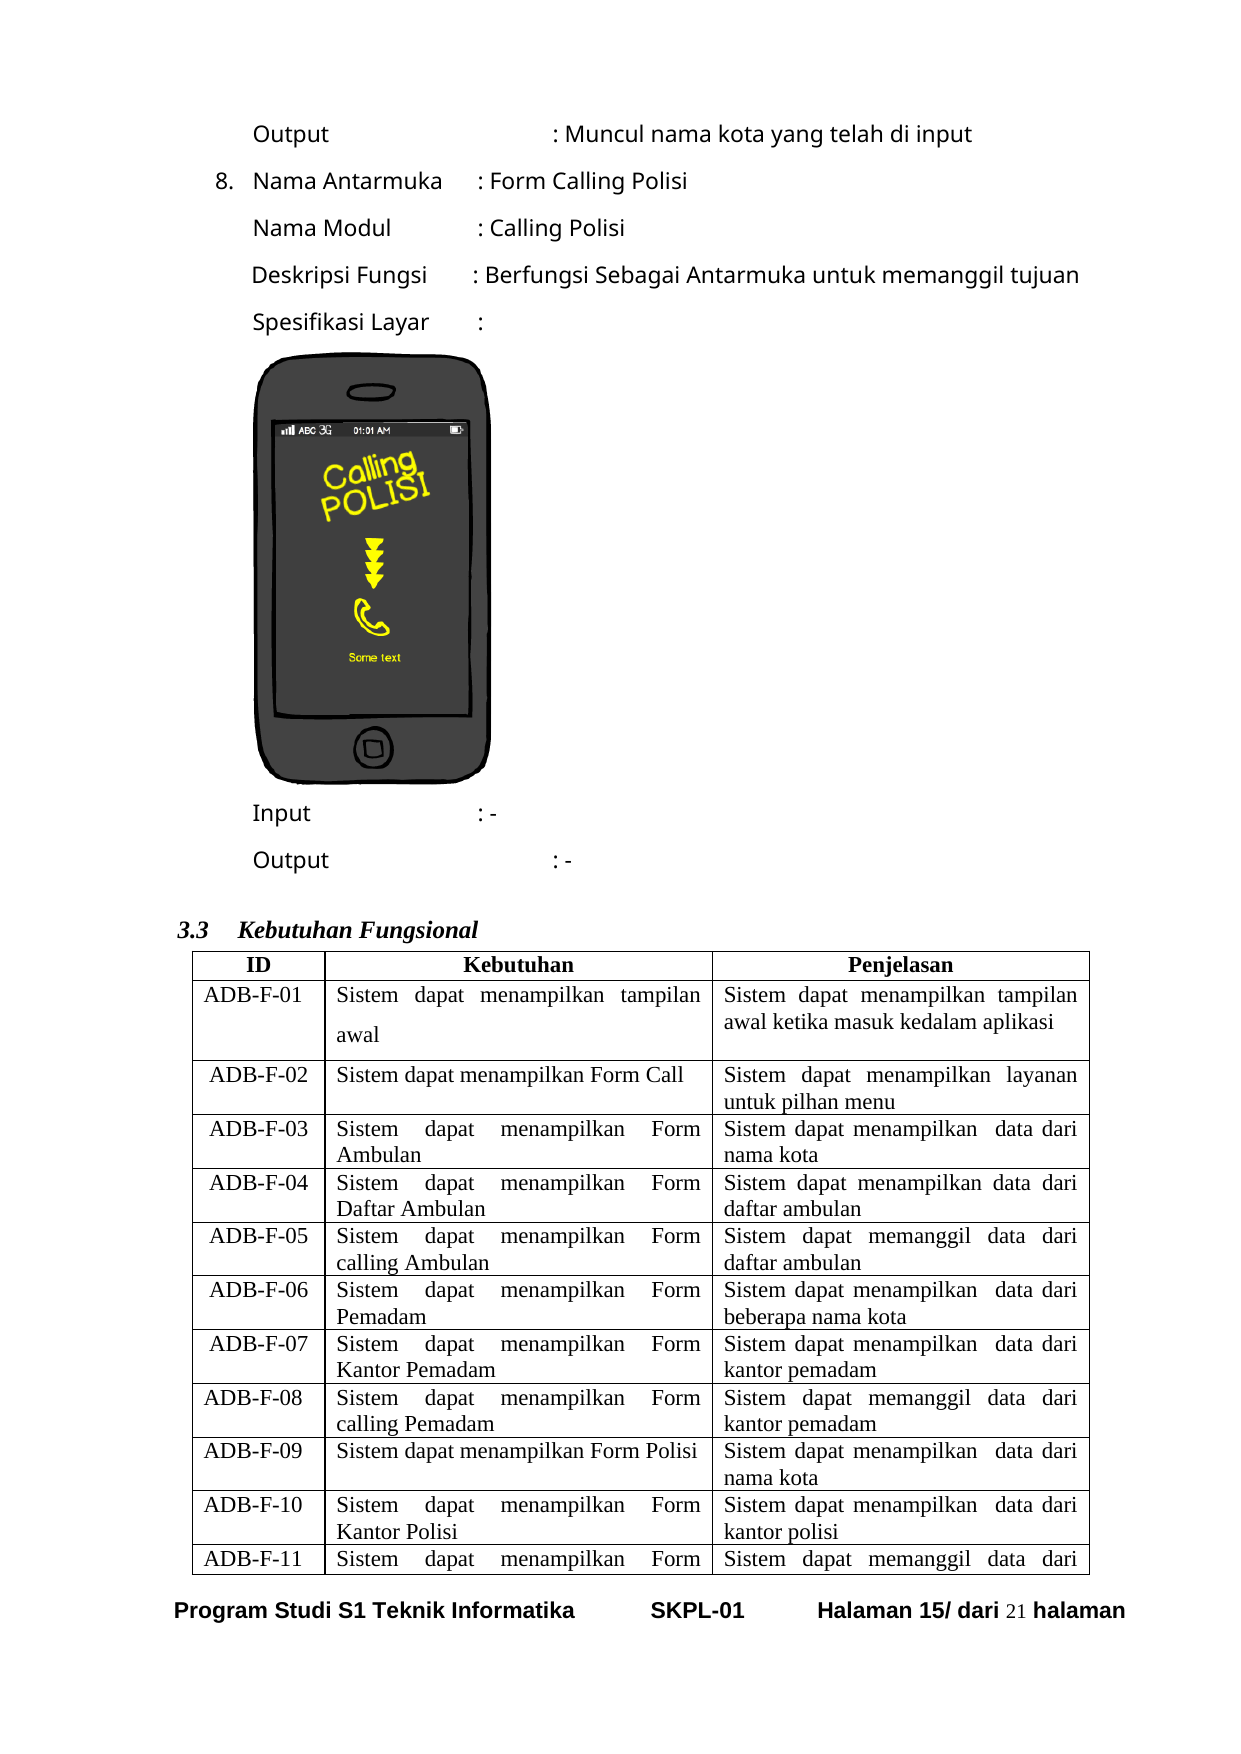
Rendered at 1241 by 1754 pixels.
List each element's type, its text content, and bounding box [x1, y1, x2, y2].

table_cell Sistem dapat menampilkan tampilan awal ketika masuk kedalam aplikasi [713, 981, 1089, 1060]
list Deskripsi Fungsi : Berfungsi Sebagai Antarmuka untuk memanggil tujuan [251, 259, 1122, 290]
table_cell Sistem dapat menampilkan data dari nama kota [713, 1438, 1089, 1490]
list Input : - [252, 797, 1122, 828]
table_cell Sistem dapat memanggil data dari kantor pemadam [713, 1384, 1089, 1437]
table_cell Sistem dapat menampilkan data dari beberapa nama kota [713, 1276, 1089, 1329]
table_cell ADB-F-03 [193, 1115, 324, 1168]
table_cell ADB-F-04 [193, 1169, 324, 1222]
list Output : Muncul nama kota yang telah di input [252, 118, 1122, 149]
table_cell ADB-F-08 [193, 1384, 324, 1437]
table_cell Sistem dapat memanggil data dari daftar ambulan [713, 1223, 1089, 1275]
list Output : - [252, 844, 1122, 875]
table_header ID [193, 952, 324, 980]
table_header Penjelasan [713, 952, 1089, 980]
table_cell ADB-F-06 [193, 1276, 324, 1329]
list Nama Modul : Calling Polisi [252, 212, 1122, 243]
table_cell Sistem dapat menampilkan data dari kantor pemadam [713, 1330, 1089, 1383]
table_cell ADB-F-01 [193, 981, 324, 1060]
table_cell ADB-F-05 [193, 1223, 324, 1275]
table_header Kebutuhan [326, 952, 712, 980]
subtitle Kebutuhan Fungsional [177, 916, 1122, 944]
table_cell ADB-F-10 [193, 1491, 324, 1544]
table_cell Sistem dapat menampilkan data dari kantor polisi [713, 1491, 1089, 1544]
table_cell Sistem dapat menampilkan Form Ambulan [326, 1115, 712, 1168]
table_cell Sistem dapat menampilkan layanan untuk pilhan menu [713, 1061, 1089, 1114]
table_cell Sistem dapat menampilkan Form calling Ambulan [326, 1223, 712, 1275]
picture [252, 352, 492, 785]
table_cell ADB-F-09 [193, 1438, 324, 1490]
table_cell Sistem dapat menampilkan Form Kantor Polisi [326, 1491, 712, 1544]
table_cell Sistem dapat menampilkan Form Call [326, 1061, 712, 1114]
table_cell Sistem dapat menampilkan Form calling Pemadam [326, 1384, 712, 1437]
table_cell Sistem dapat menampilkan Form Polisi [326, 1438, 712, 1490]
table_cell Sistem dapat menampilkan data dari nama kota [713, 1115, 1089, 1168]
table_cell ADB-F-11 [193, 1545, 324, 1574]
table_cell Sistem dapat menampilkan Form Kantor Pemadam [326, 1330, 712, 1383]
list Nama Antarmuka : Form Calling Polisi [215, 165, 1122, 196]
table_cell Sistem dapat menampilkan Form Pemadam [326, 1276, 712, 1329]
table_cell ADB-F-07 [193, 1330, 324, 1383]
table_cell Sistem dapat menampilkan tampilan awal [326, 981, 712, 1060]
table_cell Sistem dapat menampilkan Form calling Polisi [326, 1545, 712, 1574]
table_cell Sistem dapat menampilkan Form Daftar Ambulan [326, 1169, 712, 1222]
list Spesifikasi Layar : [252, 306, 1122, 337]
table_cell Sistem dapat menampilkan data dari daftar ambulan [713, 1169, 1089, 1222]
table_cell ADB-F-02 [193, 1061, 324, 1114]
table_cell Sistem dapat memanggil data dari kantor polisi [713, 1545, 1089, 1574]
